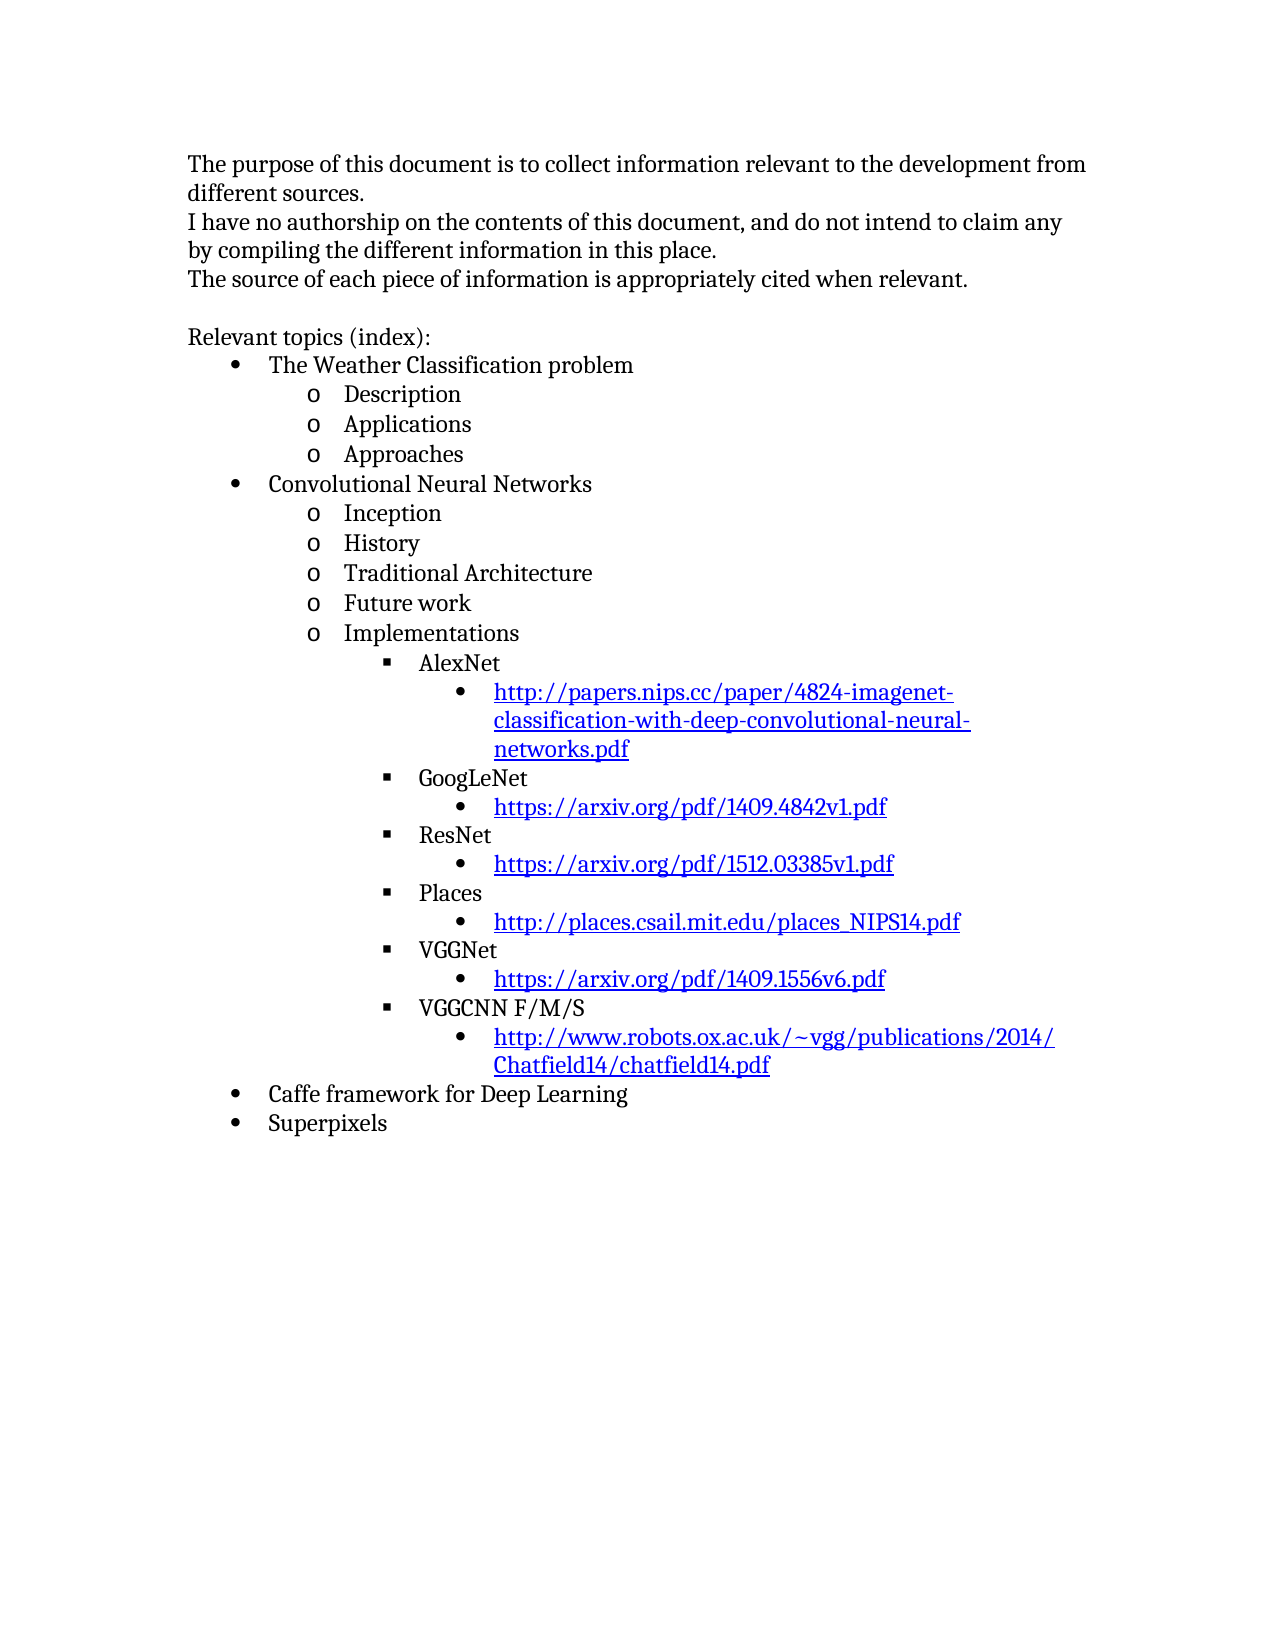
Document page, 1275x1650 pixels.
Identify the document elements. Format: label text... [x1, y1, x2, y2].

list The Weather Classification problem [231, 351, 1087, 380]
list Convolutional Neural Networks [231, 470, 1087, 499]
list AlexNet [381, 649, 1087, 677]
list History [306, 529, 1087, 559]
list http://places.csail.mit.edu/places_NIPS14.pdf [456, 907, 1087, 936]
list Traditional Architecture [306, 559, 1087, 589]
text Relevant topics (index): [187, 322, 1087, 351]
list Inception [306, 499, 1087, 529]
list Caffe framework for Deep Learning [231, 1080, 1087, 1109]
list GoogLeNet [381, 764, 1087, 792]
list VGGNet [381, 936, 1087, 965]
list ResNet [381, 821, 1087, 850]
list https://arxiv.org/pdf/1409.4842v1.pdf [456, 792, 1087, 821]
list https://arxiv.org/pdf/1512.03385v1.pdf [456, 850, 1087, 879]
list Superpixels [231, 1109, 1087, 1137]
text The purpose of this document is to collect information relevant to the development from different sources. [187, 150, 1087, 207]
list VGGCNN F/M/S [381, 994, 1087, 1022]
list Places [381, 879, 1087, 907]
list Implementations [306, 619, 1087, 649]
text I have no authorship on the contents of this document, and do not intend to claim any by compiling the different information in this place. [187, 207, 1087, 265]
list Applications [306, 410, 1087, 440]
list https://arxiv.org/pdf/1409.1556v6.pdf [456, 965, 1087, 994]
list http://papers.nips.cc/paper/4824-imagenet-classification-with-deep-convolutional-neural-networks.pdf [456, 677, 1087, 764]
list Description [306, 380, 1087, 410]
list Future work [306, 589, 1087, 619]
text The source of each piece of information is appropriately cited when relevant. [187, 265, 1087, 294]
list http://www.robots.ox.ac.uk/~vgg/publications/2014/Chatfield14/chatfield14.pdf [456, 1022, 1087, 1080]
list Approaches [306, 440, 1087, 470]
